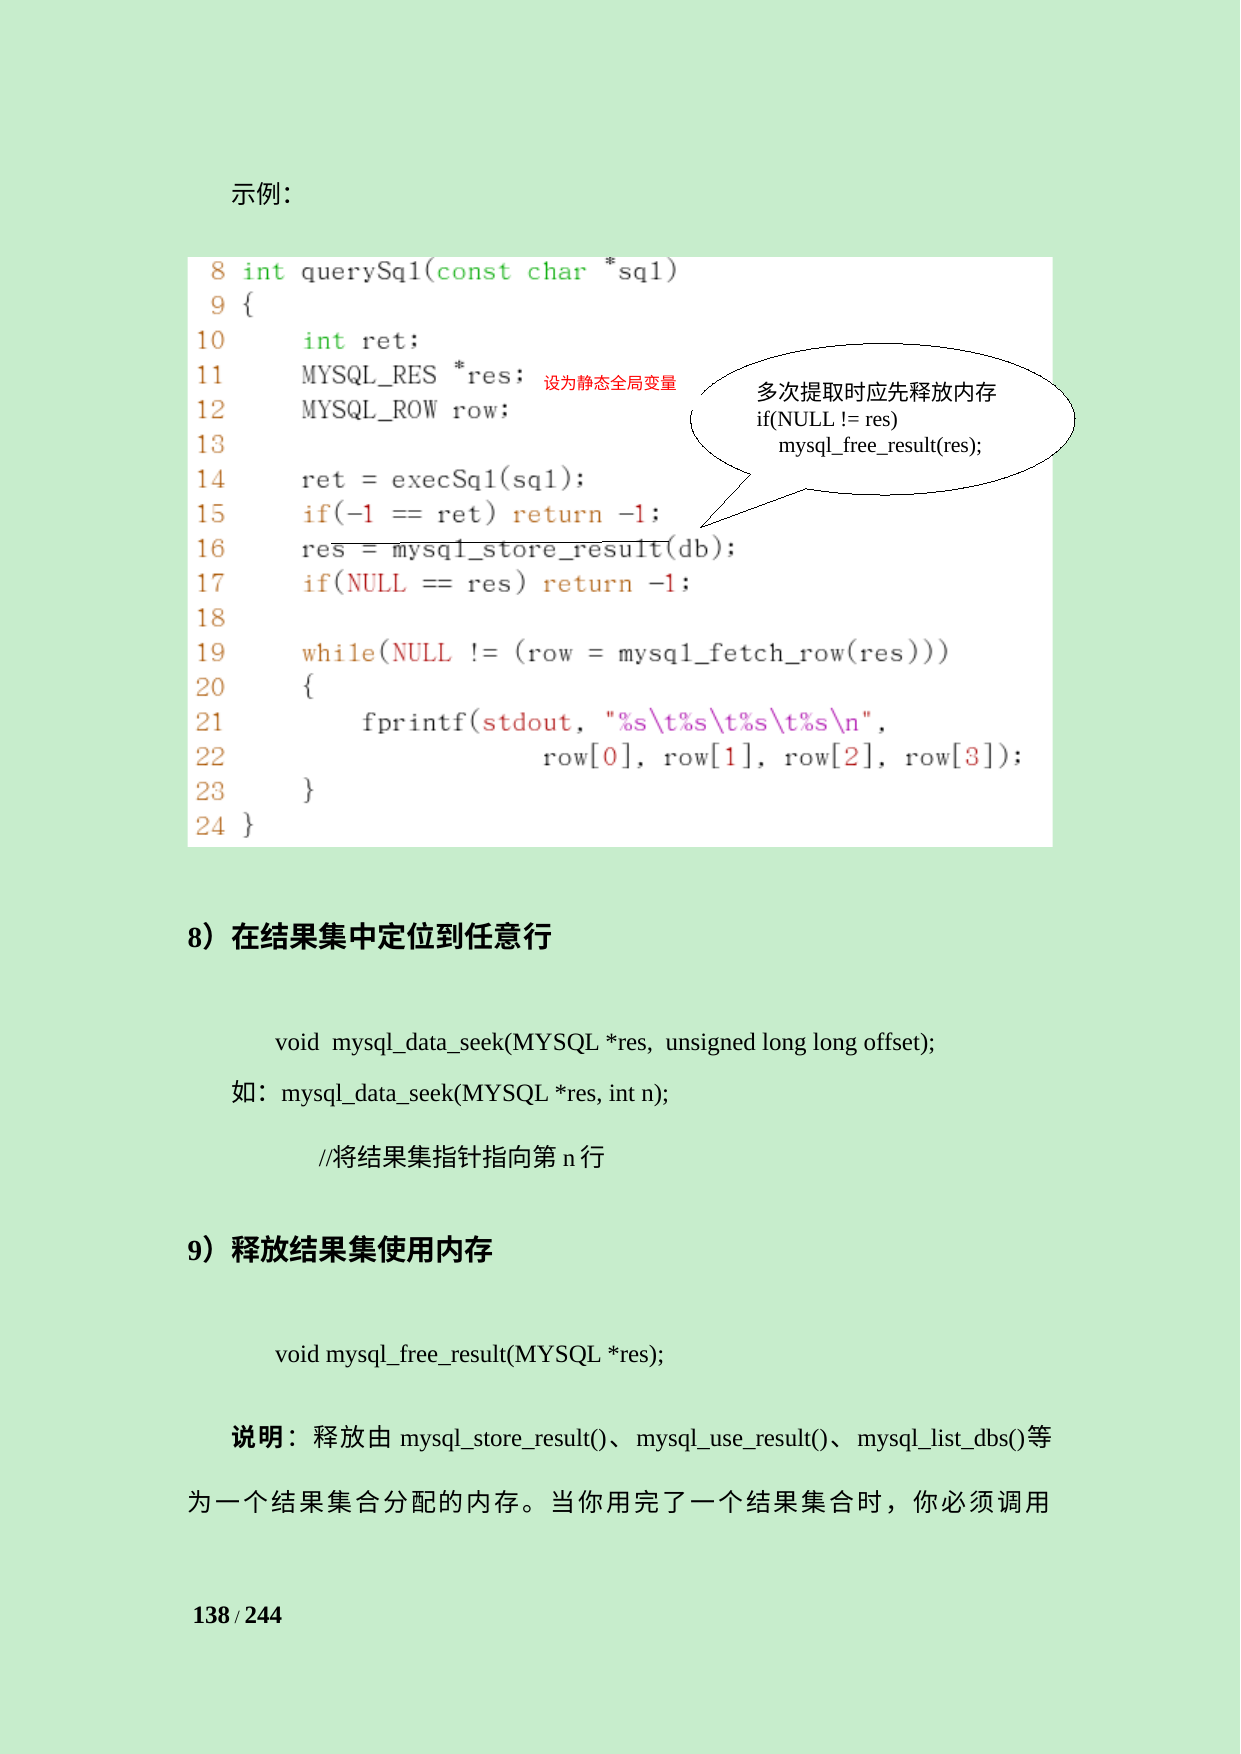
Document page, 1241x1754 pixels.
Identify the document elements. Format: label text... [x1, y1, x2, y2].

text 如：mysql_data_seek(MYSQL *res, int n); [187, 1058, 1053, 1123]
text void mysql_free_result(MYSQL *res); [187, 1338, 1053, 1370]
picture [187, 257, 1053, 847]
subtitle 8）在结果集中定位到任意行 [187, 902, 1053, 967]
text //将结果集指针指向第n行 [187, 1123, 1053, 1188]
text 示例： [187, 160, 1053, 225]
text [187, 1403, 1053, 1533]
subtitle 9）释放结果集使用内存 [187, 1215, 1053, 1280]
text void mysql_data_seek(MYSQL *res, unsigned long long offset); [187, 1025, 1053, 1058]
